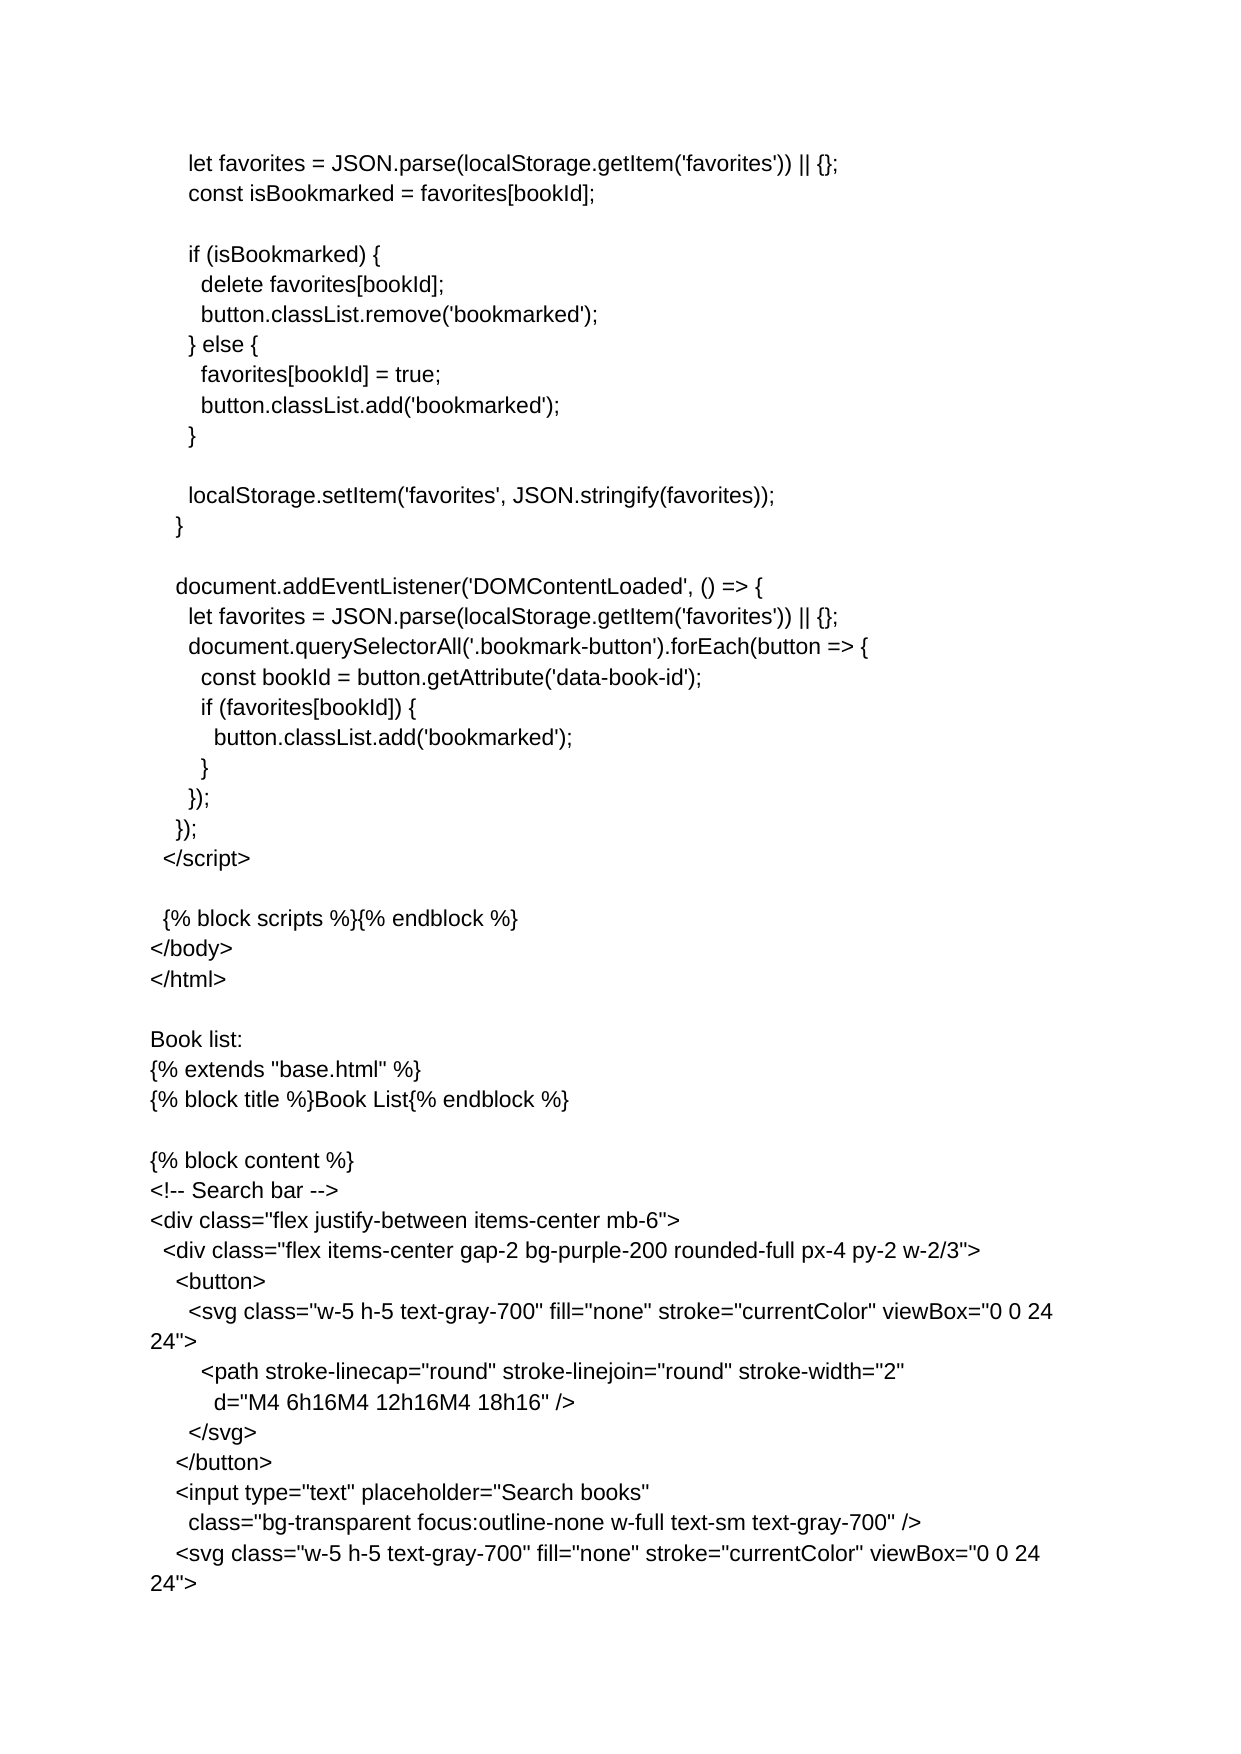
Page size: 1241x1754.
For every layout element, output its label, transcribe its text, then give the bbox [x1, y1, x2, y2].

text localStorage.setItem('favorites', JSON.stringify(favorites)); [150, 482, 1090, 509]
text <!-- Search bar --> [150, 1177, 1090, 1203]
text {% block scripts %}{% endblock %} [150, 905, 1090, 932]
text <path stroke-linecap="round" stroke-linejoin="round" stroke-width="2" [150, 1358, 1090, 1385]
text <div class="flex items-center gap-2 bg-purple-200 rounded-full px-4 py-2 w-2/3"> [150, 1237, 1090, 1264]
text } [150, 422, 1090, 448]
text {% block content %} [150, 1147, 1090, 1173]
text <svg class="w-5 h-5 text-gray-700" fill="none" stroke="currentColor" viewBox="0 0 24 24"> [150, 1539, 1090, 1596]
text <button> [150, 1268, 1090, 1294]
text }); [150, 784, 1090, 811]
text </script> [150, 845, 1090, 871]
text </body> [150, 935, 1090, 962]
text const bookId = button.getAttribute('data-book-id'); [150, 663, 1090, 690]
text if (isBookmarked) { [150, 241, 1090, 267]
text button.classList.remove('bookmarked'); [150, 301, 1090, 327]
text Book list: [150, 1026, 1090, 1052]
text delete favorites[bookId]; [150, 271, 1090, 297]
text document.querySelectorAll('.bookmark-button').forEach(button => { [150, 633, 1090, 660]
text </button> [150, 1449, 1090, 1475]
text <div class="flex justify-between items-center mb-6"> [150, 1207, 1090, 1234]
text button.classList.add('bookmarked'); [150, 392, 1090, 418]
text <input type="text" placeholder="Search books" [150, 1479, 1090, 1506]
text <svg class="w-5 h-5 text-gray-700" fill="none" stroke="currentColor" viewBox="0 0 24 24"> [150, 1298, 1090, 1354]
text </svg> [150, 1419, 1090, 1445]
text } [150, 754, 1090, 781]
text } [150, 512, 1090, 539]
text let favorites = JSON.parse(localStorage.getItem('favorites')) || {}; [150, 150, 1090, 176]
text {% extends "base.html" %} [150, 1056, 1090, 1083]
text {% block title %}Book List{% endblock %} [150, 1086, 1090, 1113]
text } else { [150, 331, 1090, 358]
text let favorites = JSON.parse(localStorage.getItem('favorites')) || {}; [150, 603, 1090, 629]
text class="bg-transparent focus:outline-none w-full text-sm text-gray-700" /> [150, 1509, 1090, 1536]
text </html> [150, 966, 1090, 992]
text }); [150, 814, 1090, 841]
text if (favorites[bookId]) { [150, 694, 1090, 720]
text button.classList.add('bookmarked'); [150, 724, 1090, 750]
text document.addEventListener('DOMContentLoaded', () => { [150, 573, 1090, 599]
text favorites[bookId] = true; [150, 361, 1090, 388]
text d="M4 6h16M4 12h16M4 18h16" /> [150, 1388, 1090, 1415]
text const isBookmarked = favorites[bookId]; [150, 180, 1090, 207]
